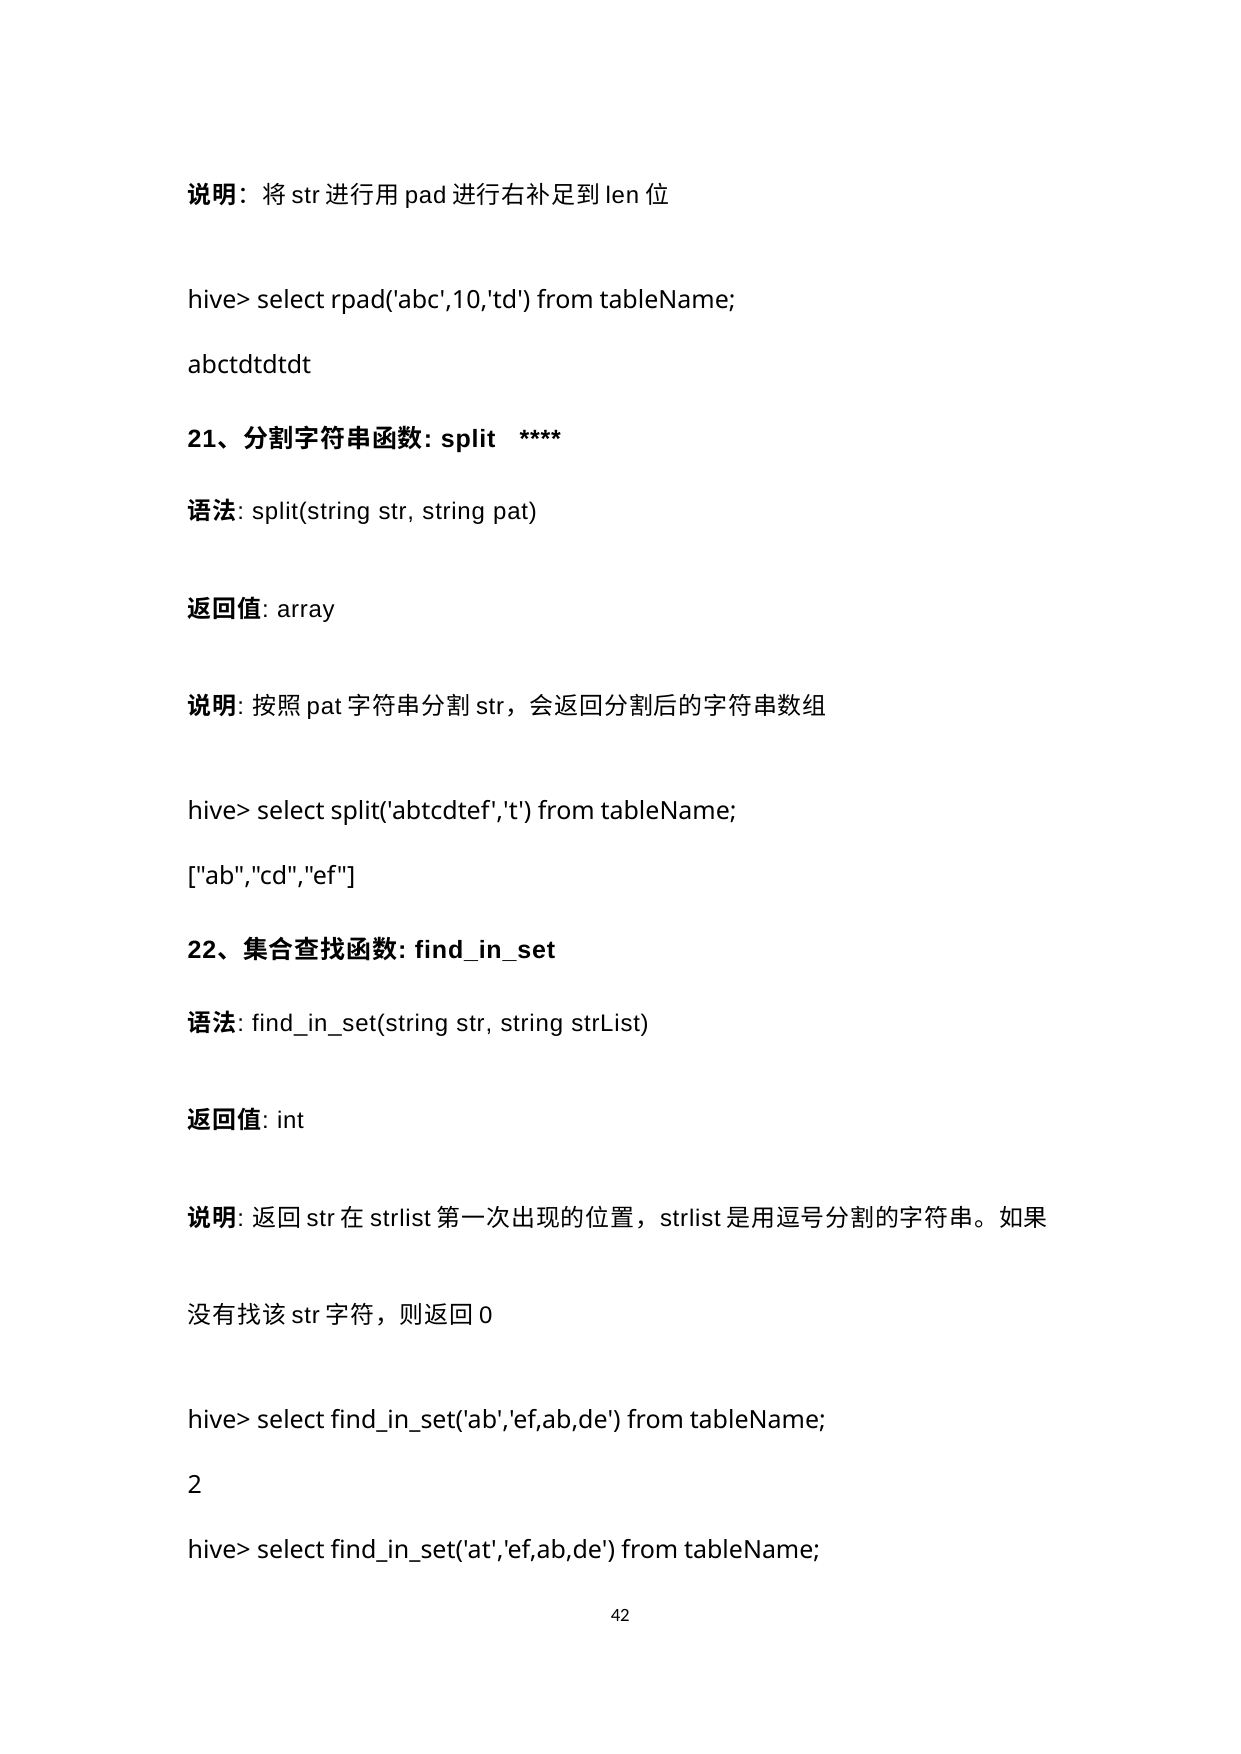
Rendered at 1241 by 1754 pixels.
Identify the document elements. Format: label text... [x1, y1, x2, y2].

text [187, 160, 1053, 225]
text 语法: find_in_set(string str, string strList) 返回值: int 说明: 返回str在strlist第一次出现的位置，strlist是用逗号分割的字符串。如果没有找该str字符，则返回0 [187, 988, 1053, 1346]
text 语法: split(string str, string pat) 返回值: array 说明: 按照pat字符串分割str，会返回分割后的字符串数组 [187, 477, 1053, 737]
subtitle 21、分割字符串函数: split **** [187, 404, 1053, 469]
table_header hive> select rpad('abc',10,'td') from tableName; abctdtdtdt [188, 266, 1240, 396]
table_header hive> select split('abtcdtef','t') from tableName; ["ab","cd","ef"] [188, 778, 1240, 907]
subtitle 22、集合查找函数: find_in_set [187, 915, 1053, 980]
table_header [188, 1386, 1240, 1581]
